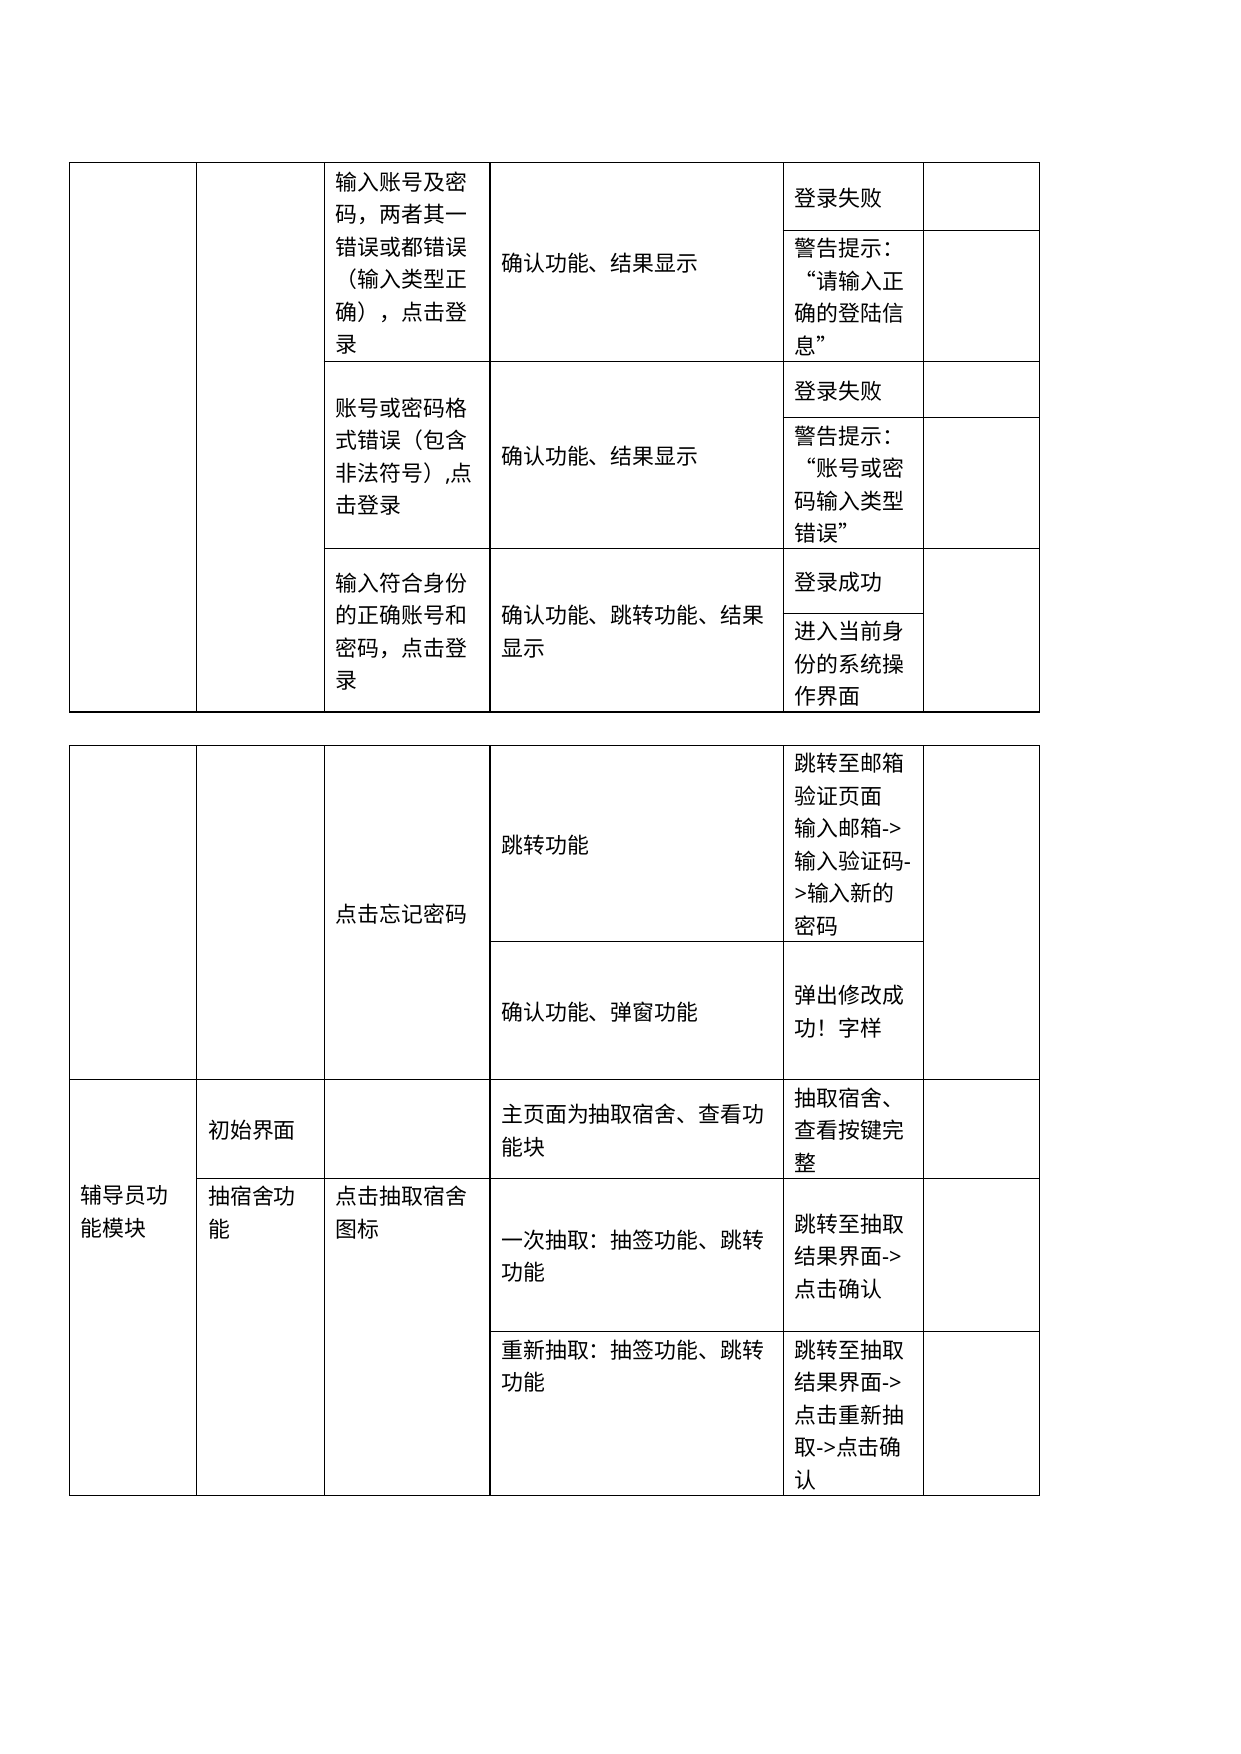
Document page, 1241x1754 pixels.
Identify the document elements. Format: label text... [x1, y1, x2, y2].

table_cell [924, 231, 1039, 361]
table_cell 账号或密码格式错误（包含非法符号）,点击登录 [325, 362, 489, 548]
table_header 点击忘记密码 [325, 746, 489, 1079]
table_cell [924, 362, 1039, 417]
table_cell 确认功能、结果显示 [491, 362, 783, 548]
table_header [70, 746, 196, 1079]
table_cell 点击抽取宿舍图标 [325, 1179, 489, 1495]
table_cell 初始界面 [197, 1080, 324, 1178]
table_cell 登录成功 [784, 549, 923, 613]
table_header [924, 746, 1039, 1079]
table_cell 跳转至抽取结果界面->点击确认 [784, 1179, 923, 1331]
table_cell 主页面为抽取宿舍、查看功能块 [491, 1080, 783, 1178]
table_cell [924, 163, 1039, 230]
table_cell 确认功能、弹窗功能 [491, 942, 783, 1079]
table_cell 登录失败 [784, 362, 923, 417]
table_cell 一次抽取：抽签功能、跳转功能 [491, 1179, 783, 1331]
table_cell 弹出修改成功！字样 [784, 942, 923, 1079]
table_cell [924, 1332, 1039, 1495]
table_cell 抽宿舍功能 [197, 1179, 324, 1495]
table_header 跳转至邮箱验证页面 输入邮箱->输入验证码->输入新的密码 [784, 746, 923, 941]
table_cell 登录失败 [784, 163, 923, 230]
table_cell 警告提示：“账号或密码输入类型错误” [784, 418, 923, 548]
table_cell 辅导员功能模块 [70, 1080, 196, 1495]
table_cell [924, 549, 1039, 711]
table_cell 跳转至抽取结果界面->点击重新抽取->点击确认 [784, 1332, 923, 1495]
table_header [197, 746, 324, 1079]
table_cell [325, 1080, 489, 1178]
table_cell 输入账号及密码，两者其一错误或都错误（输入类型正确），点击登录 [325, 163, 489, 361]
table_cell 确认功能、跳转功能、结果显示 [491, 549, 783, 711]
table_header 跳转功能 [491, 746, 783, 941]
table_cell 重新抽取：抽签功能、跳转功能 [491, 1332, 783, 1495]
table_cell 抽取宿舍、查看按键完整 [784, 1080, 923, 1178]
table_cell 确认功能、结果显示 [491, 163, 783, 361]
table_cell 进入当前身份的系统操作界面 [784, 614, 923, 711]
table_cell 警告提示：“请输入正确的登陆信息” [784, 231, 923, 361]
table_cell [924, 1080, 1039, 1178]
table_cell 输入符合身份的正确账号和密码，点击登录 [325, 549, 489, 711]
table_cell [924, 1179, 1039, 1331]
table_cell [924, 418, 1039, 548]
